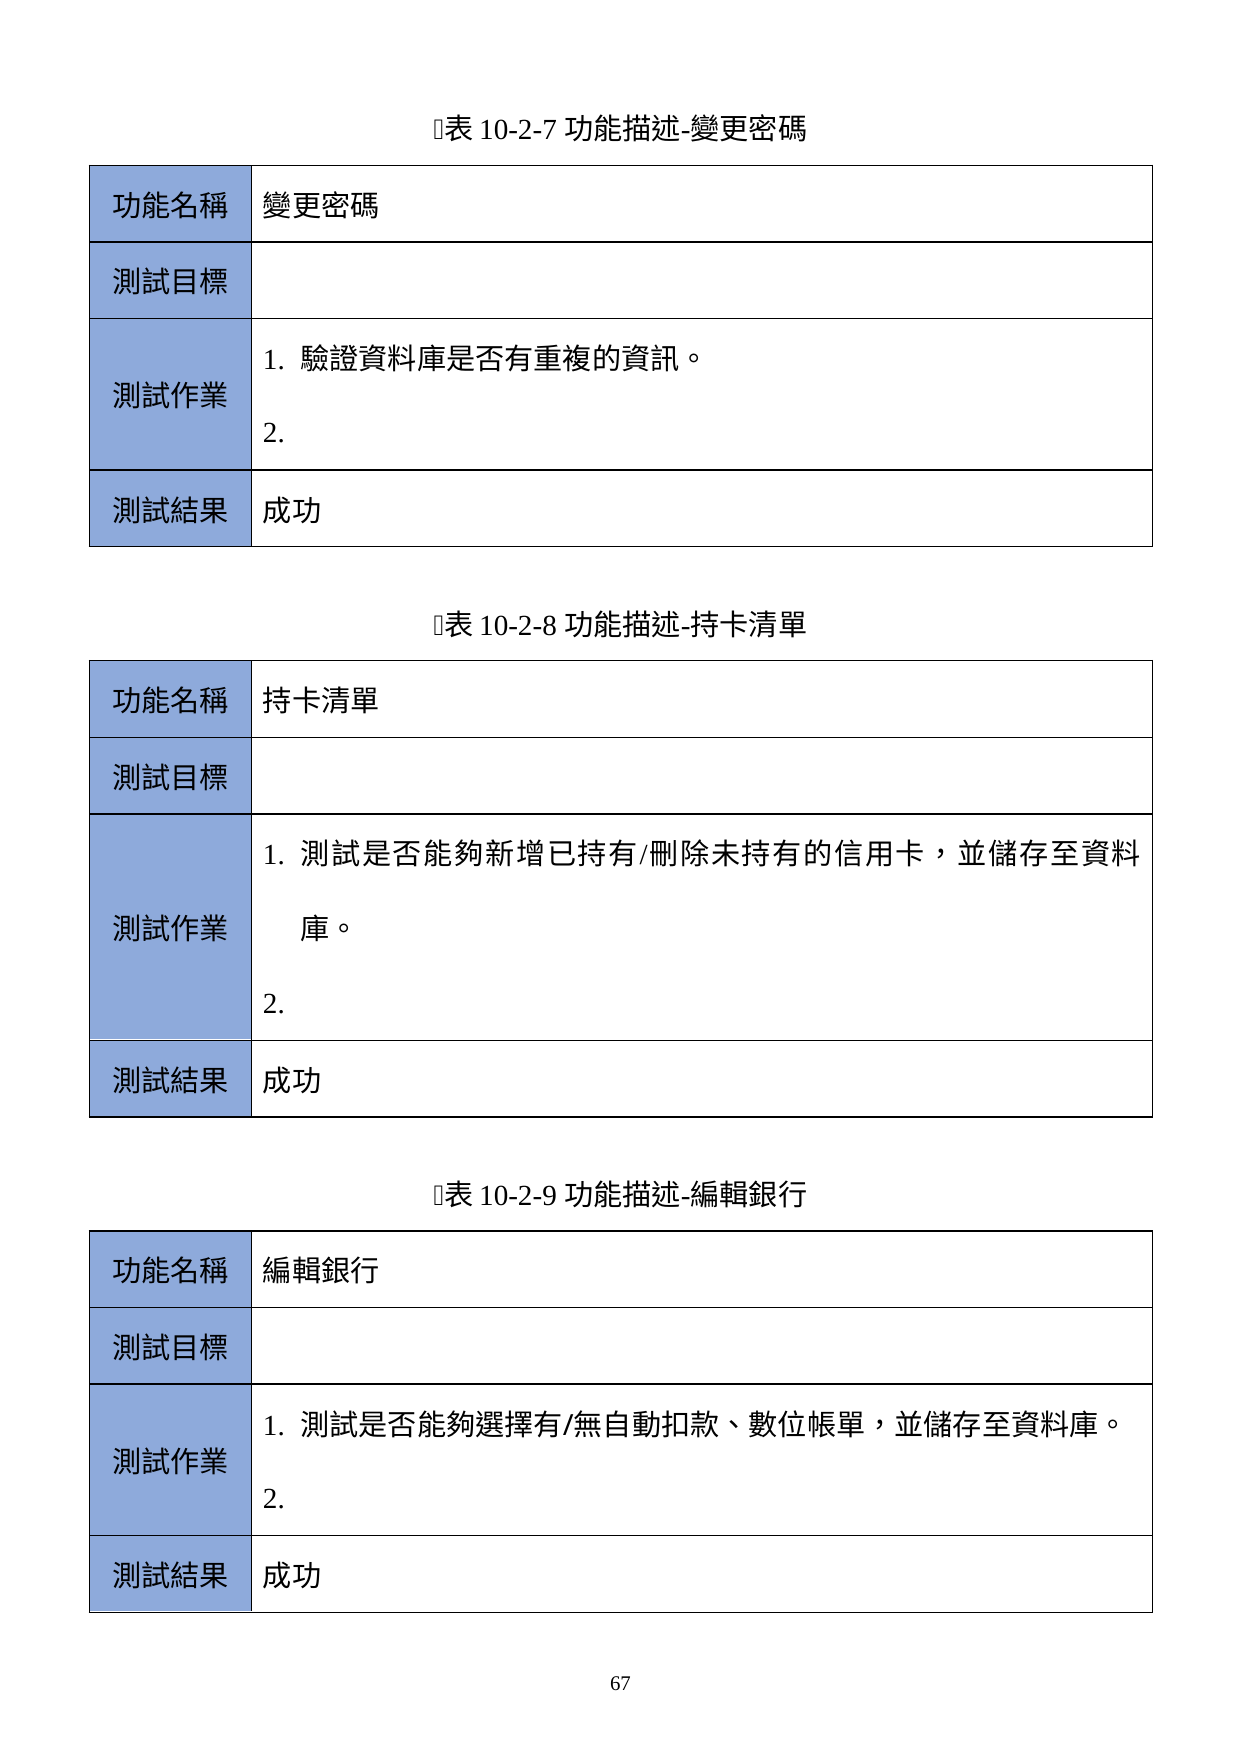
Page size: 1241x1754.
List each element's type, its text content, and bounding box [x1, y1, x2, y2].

table_cell 測試目標 [90, 1308, 251, 1383]
table_cell 測試是否能夠新增已持有/刪除未持有的信用卡，並儲存至資料庫。 [252, 815, 1152, 1039]
table_cell 測試結果 [90, 471, 251, 546]
table_cell [252, 738, 1152, 813]
table_header 功能名稱 [90, 661, 251, 736]
text 表10-2-7 功能描述-變更密碼 [89, 89, 1152, 164]
table_cell [252, 243, 1152, 318]
table_cell 測試結果 [90, 1536, 251, 1611]
table_cell 測試作業 [90, 1385, 251, 1535]
table_cell 成功 [252, 1536, 1152, 1611]
table_header 功能名稱 [90, 166, 251, 241]
table_header 功能名稱 [90, 1232, 251, 1307]
table_cell 成功 [252, 471, 1152, 546]
table_cell [252, 1308, 1152, 1383]
table_header 變更密碼 [252, 166, 1152, 241]
table_cell 測試目標 [90, 738, 251, 813]
table_header 持卡清單 [252, 661, 1152, 736]
table_cell 測試作業 [90, 815, 251, 1039]
table_cell 驗證資料庫是否有重複的資訊。 [252, 319, 1152, 469]
table_cell 測試結果 [90, 1041, 251, 1116]
text 表10-2-9 功能描述-編輯銀行 [89, 1155, 1152, 1230]
table_cell 測試目標 [90, 243, 251, 318]
table_cell 測試作業 [90, 319, 251, 469]
table_cell 成功 [252, 1041, 1152, 1116]
table_cell 測試是否能夠選擇有/無自動扣款、數位帳單，並儲存至資料庫。 [252, 1385, 1152, 1535]
text 表10-2-8 功能描述-持卡清單 [89, 585, 1152, 660]
table_header 編輯銀行 [252, 1232, 1152, 1307]
